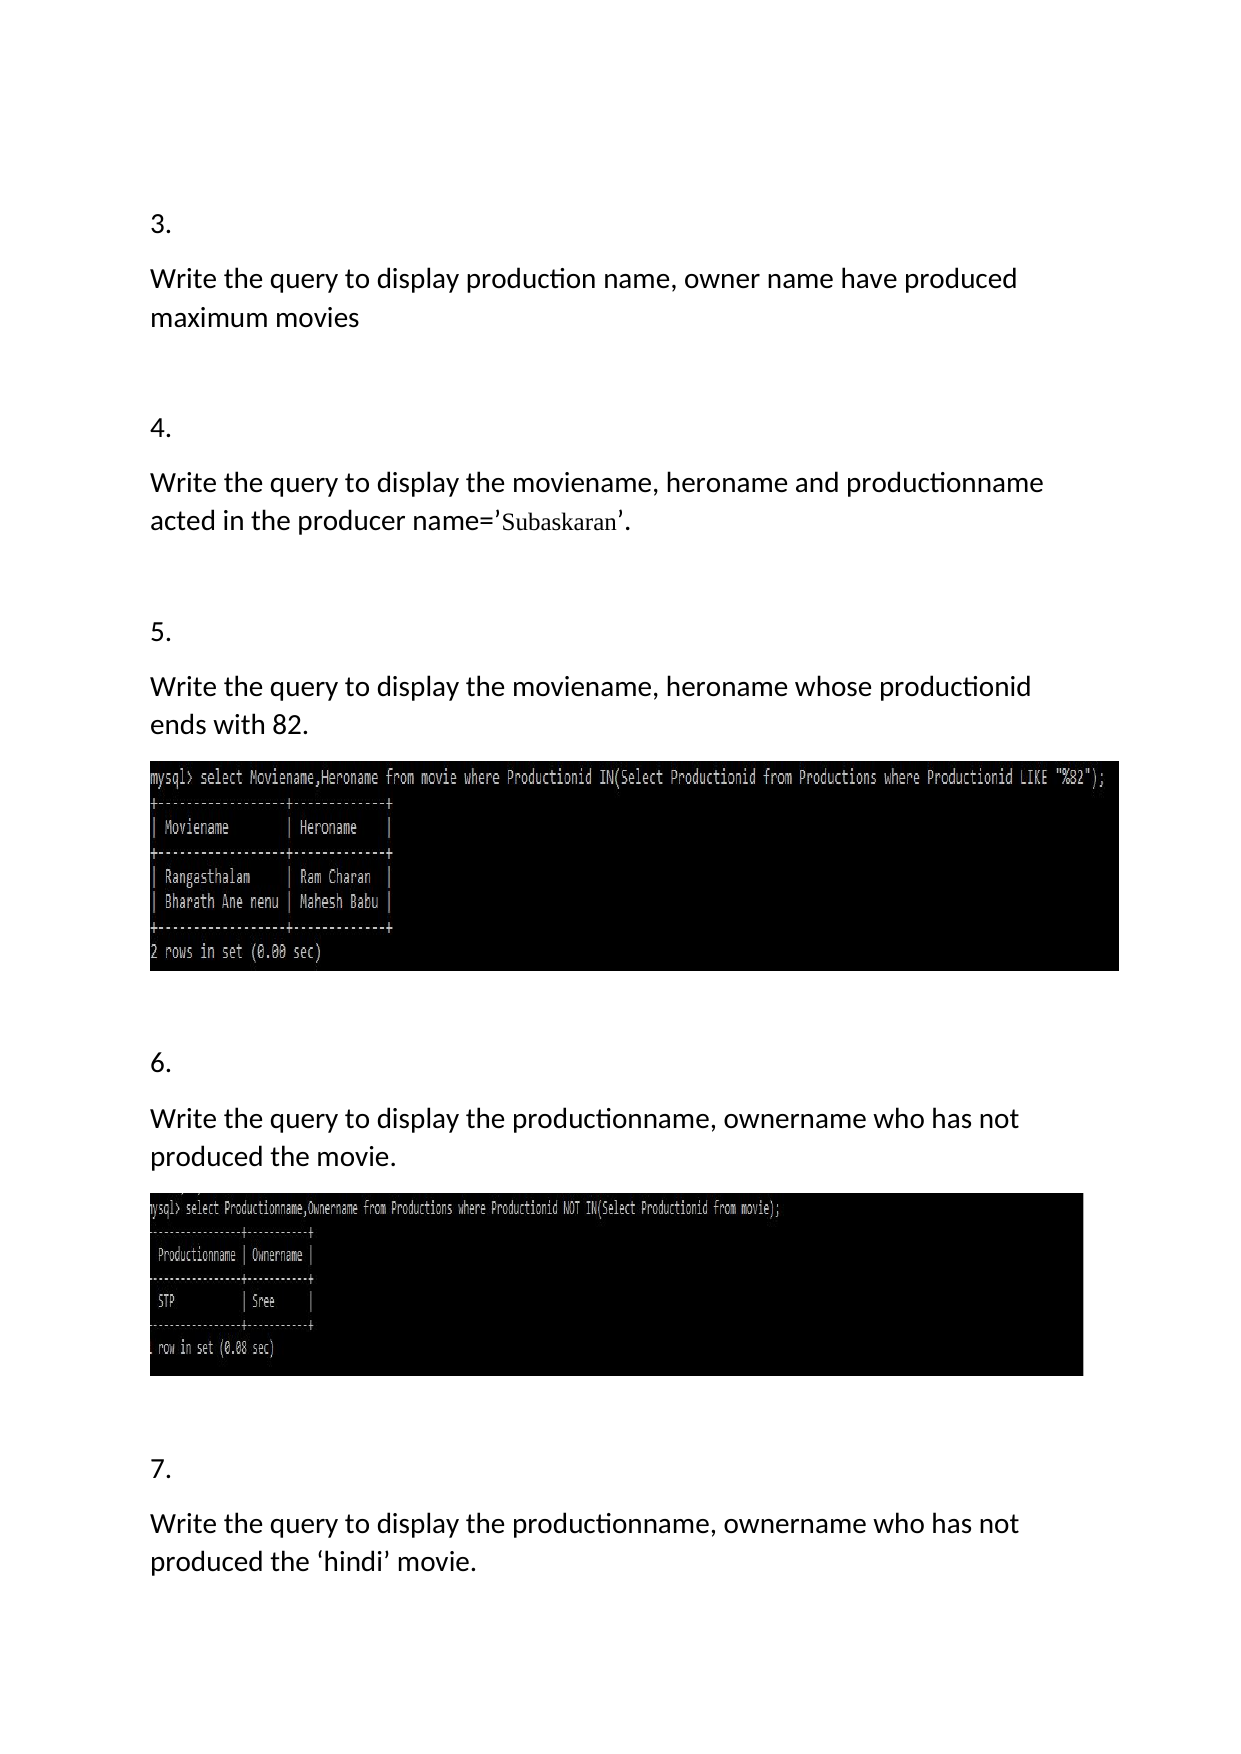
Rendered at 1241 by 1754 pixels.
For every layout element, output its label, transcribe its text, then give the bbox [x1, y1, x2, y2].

text Write the query to display the productionname, ownername who has not produced the ‘hindi’ movie. [150, 1505, 1090, 1579]
text 7. [150, 1450, 1090, 1486]
picture [150, 761, 1119, 971]
text 4. [150, 409, 1090, 444]
picture [150, 1193, 1084, 1376]
text 6. [150, 1044, 1090, 1080]
text Write the query to display the productionname, ownername who has not produced the movie. [150, 1100, 1090, 1174]
text 5. [150, 613, 1090, 648]
text Write the query to display the moviename, heroname whose productionid ends with 82. [150, 668, 1090, 742]
text Write the query to display the moviename, heroname and productionname acted in the producer name=’Subaskaran’. [150, 464, 1090, 538]
text Write the query to display production name, owner name have produced maximum movies [150, 260, 1090, 334]
text 3. [150, 205, 1090, 241]
